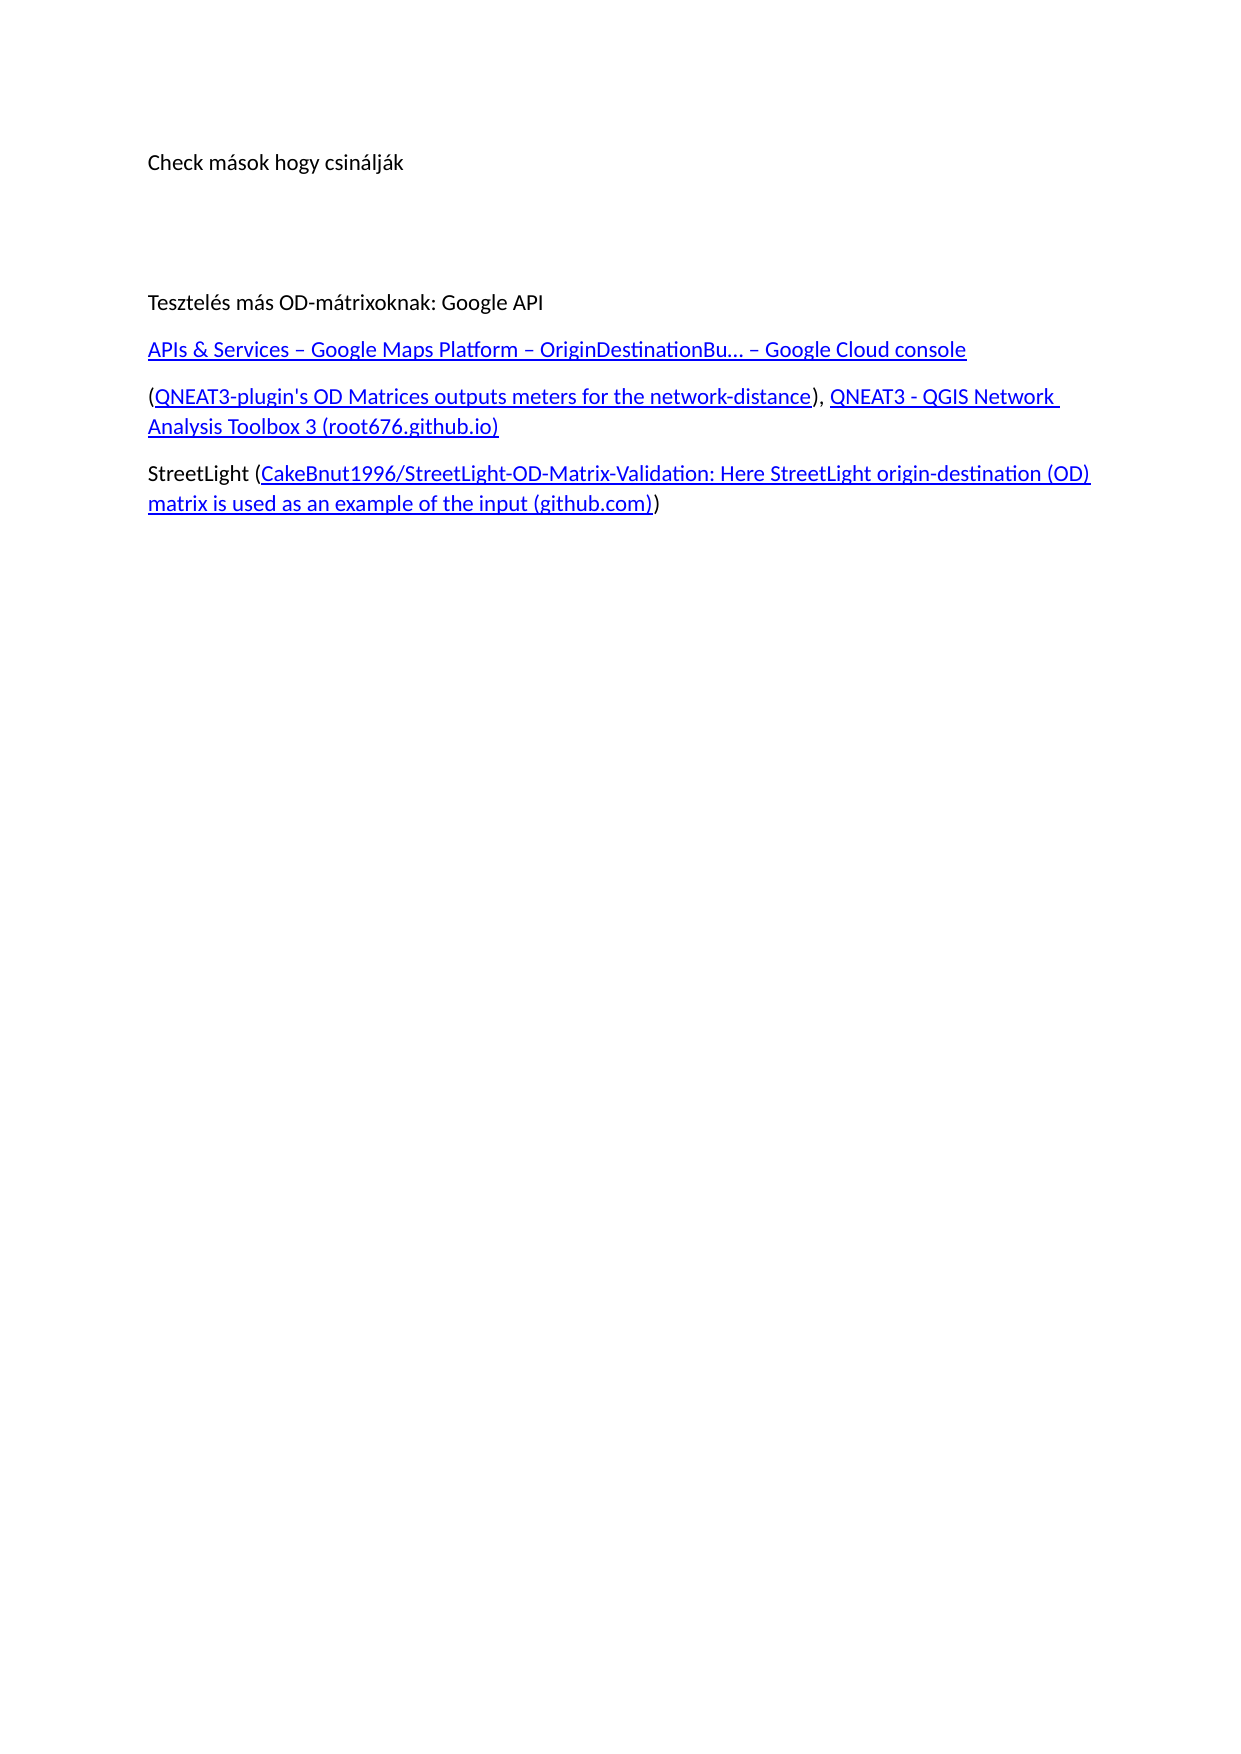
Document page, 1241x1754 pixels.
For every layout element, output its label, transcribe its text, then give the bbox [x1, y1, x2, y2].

text (QNEAT3-plugin's OD Matrices outputs meters for the network-distance), QNEAT3 - QGIS Network Analysis Toolbox 3 (root676.github.io) [148, 382, 1093, 440]
text Tesztelés más OD-mátrixoknak: Google API [148, 288, 1093, 316]
text Check mások hogy csinálják [148, 148, 1093, 176]
text StreetLight (CakeBnut1996/StreetLight-OD-Matrix-Validation: Here StreetLight origin-destination (OD) matrix is used as an example of the input (github.com)) [148, 459, 1093, 517]
text APIs & Services – Google Maps Platform – OriginDestinationBu… – Google Cloud console [148, 335, 1093, 363]
